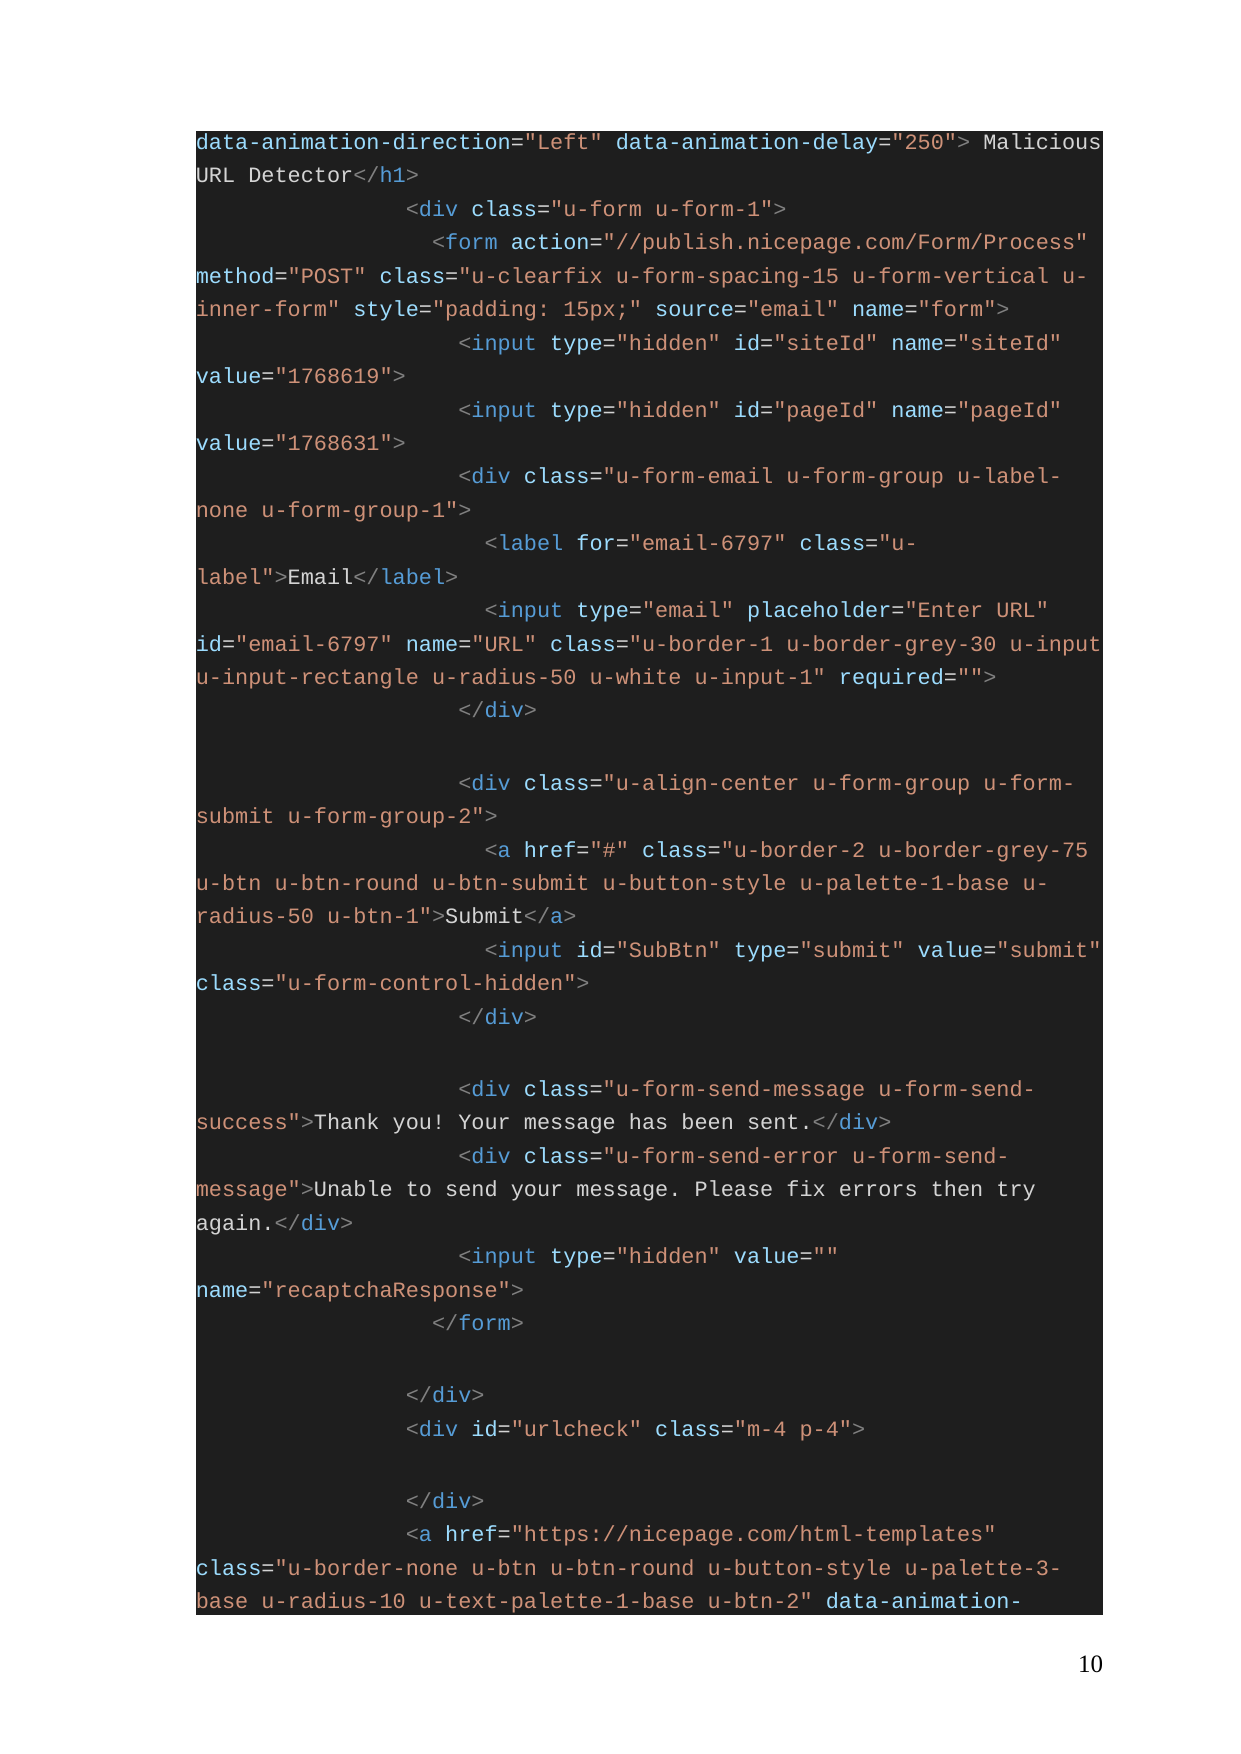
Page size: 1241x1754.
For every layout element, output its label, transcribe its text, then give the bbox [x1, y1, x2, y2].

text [196, 131, 1103, 189]
text <a href="#" class="u-border-2 u-border-grey-75 u-btn u-btn-round u-btn-submit u-button-style u-palette-1-base u-radius-50 u-btn-1">Submit</a> [196, 839, 1103, 930]
text <form action="//publish.nicepage.com/Form/Process" method="POST" class="u-clearfix u-form-spacing-15 u-form-vertical u-inner-form" style="padding: 15px;" source="email" name="form"> [196, 232, 1103, 323]
text <div class="u-form-send-message u-form-send-success">Thank you! Your message has been sent.</div> [196, 1078, 1103, 1136]
text <div id="urlcheck" class="m-4 p-4"> [196, 1418, 1103, 1443]
text <input type="hidden" id="pageId" name="pageId" value="1768631"> [196, 399, 1103, 457]
text <div class="u-align-center u-form-group u-form-submit u-form-group-2"> [196, 772, 1103, 830]
text </div> [196, 1384, 1103, 1409]
text <div class="u-form-send-error u-form-send-message">Unable to send your message. Please fix errors then try again.</div> [196, 1145, 1103, 1237]
text <input type="email" placeholder="Enter URL" id="email-6797" name="URL" class="u-border-1 u-border-grey-30 u-input u-input-rectangle u-radius-50 u-white u-input-1" required=""> [196, 599, 1103, 691]
text <input id="SubBtn" type="submit" value="submit" class="u-form-control-hidden"> [196, 939, 1103, 997]
text <input type="hidden" value="" name="recaptchaResponse"> [196, 1245, 1103, 1303]
text <input type="hidden" id="siteId" name="siteId" value="1768619"> [196, 332, 1103, 390]
text </div> [196, 1006, 1103, 1031]
text </div> [196, 1490, 1103, 1515]
text <div class="u-form-email u-form-group u-label-none u-form-group-1"> [196, 466, 1103, 524]
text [196, 1523, 1103, 1615]
text <div class="u-form u-form-1"> [196, 198, 1103, 223]
text </div> [196, 700, 1103, 724]
text <label for="email-6797" class="u-label">Email</label> [196, 532, 1103, 591]
text </form> [196, 1312, 1103, 1337]
